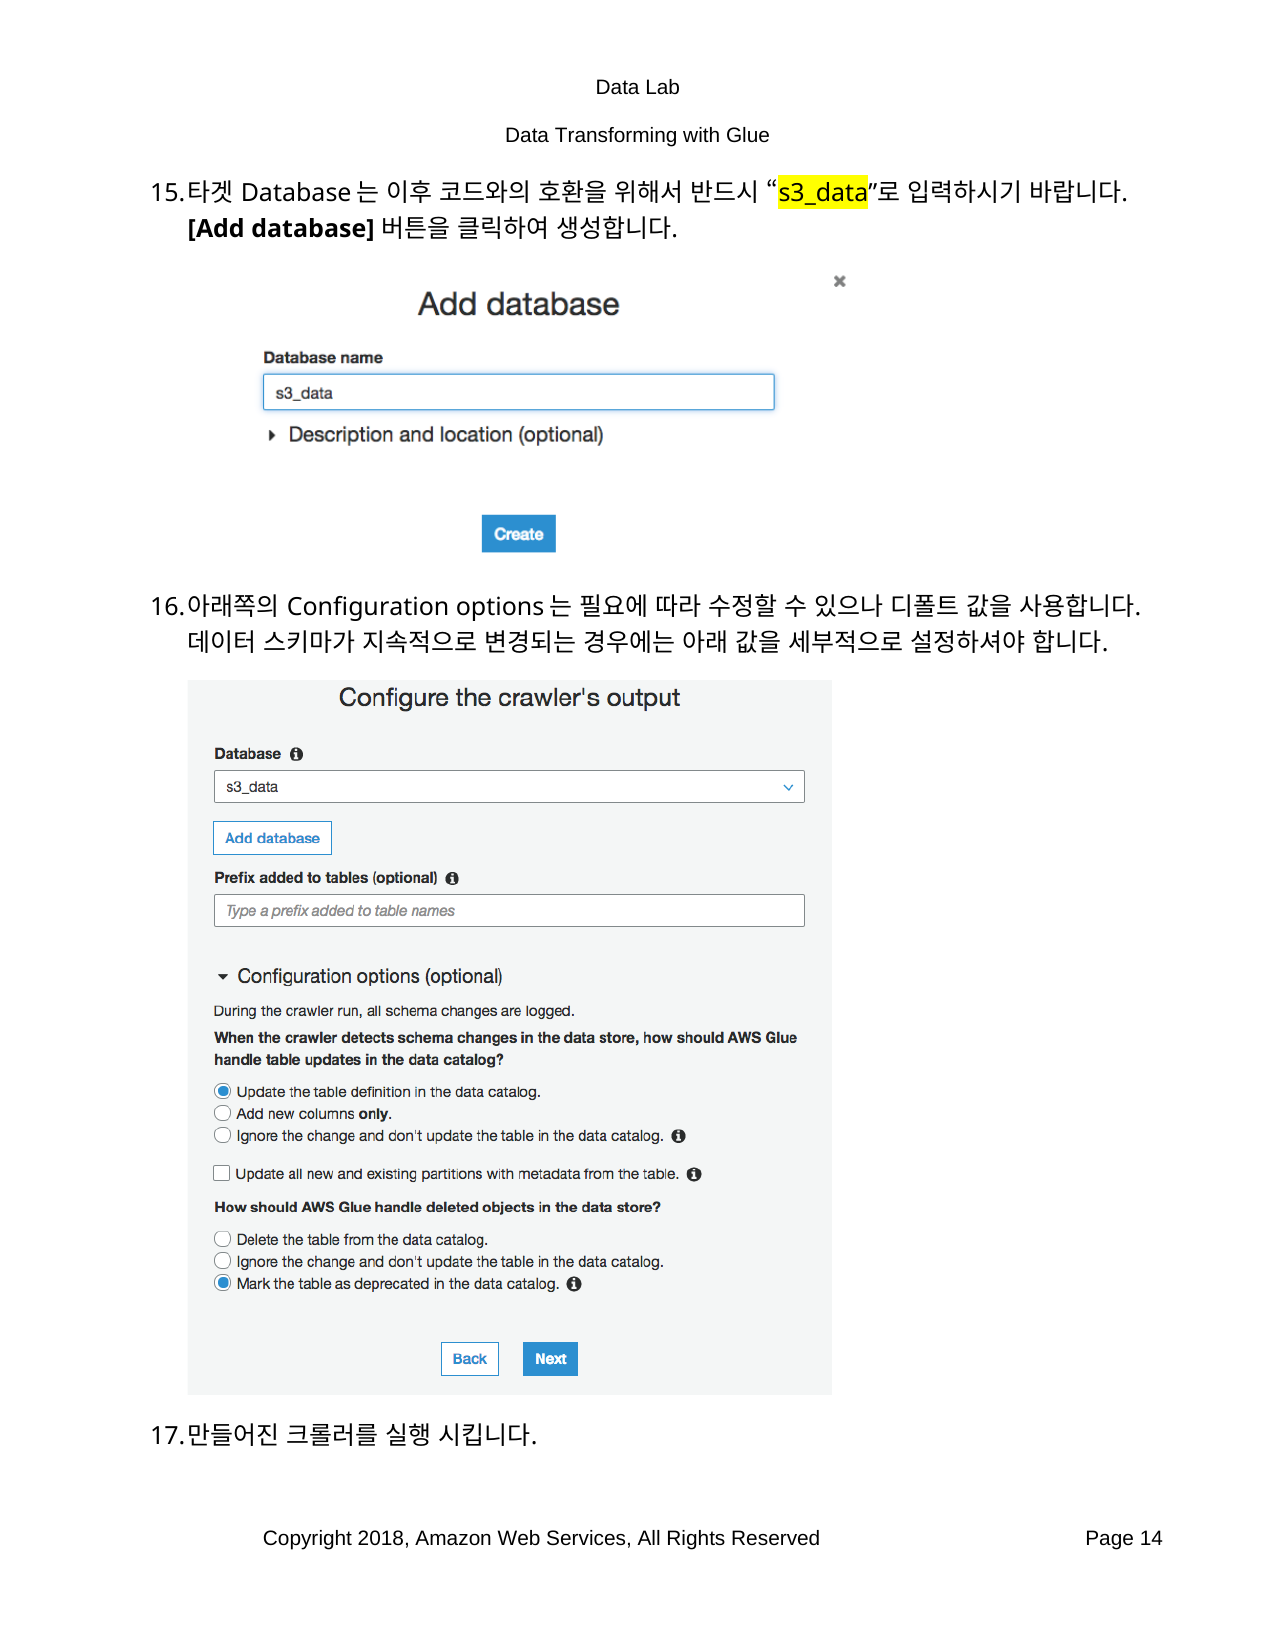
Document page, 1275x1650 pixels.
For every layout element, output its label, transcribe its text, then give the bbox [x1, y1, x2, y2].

list 아래쪽의 Configuration options는 필요에 따라 수정할 수 있으나 디폴트 값을 사용합니다. 데이터 스키마가 지속적으로 변경되는 경우에는 아래 값을 세부적으로 설정하셔야 합니다. [150, 587, 1162, 659]
picture [187, 680, 832, 1395]
list 타겟 Database는 이후 코드와의 호환을 위해서 반드시 “s3_data”로 입력하시기 바랍니다. [Add database] 버튼을 클릭하여 생성합니다. [150, 172, 1162, 245]
list 만들어진 크롤러를 실행 시킵니다. [150, 1416, 1162, 1452]
picture [187, 265, 857, 566]
